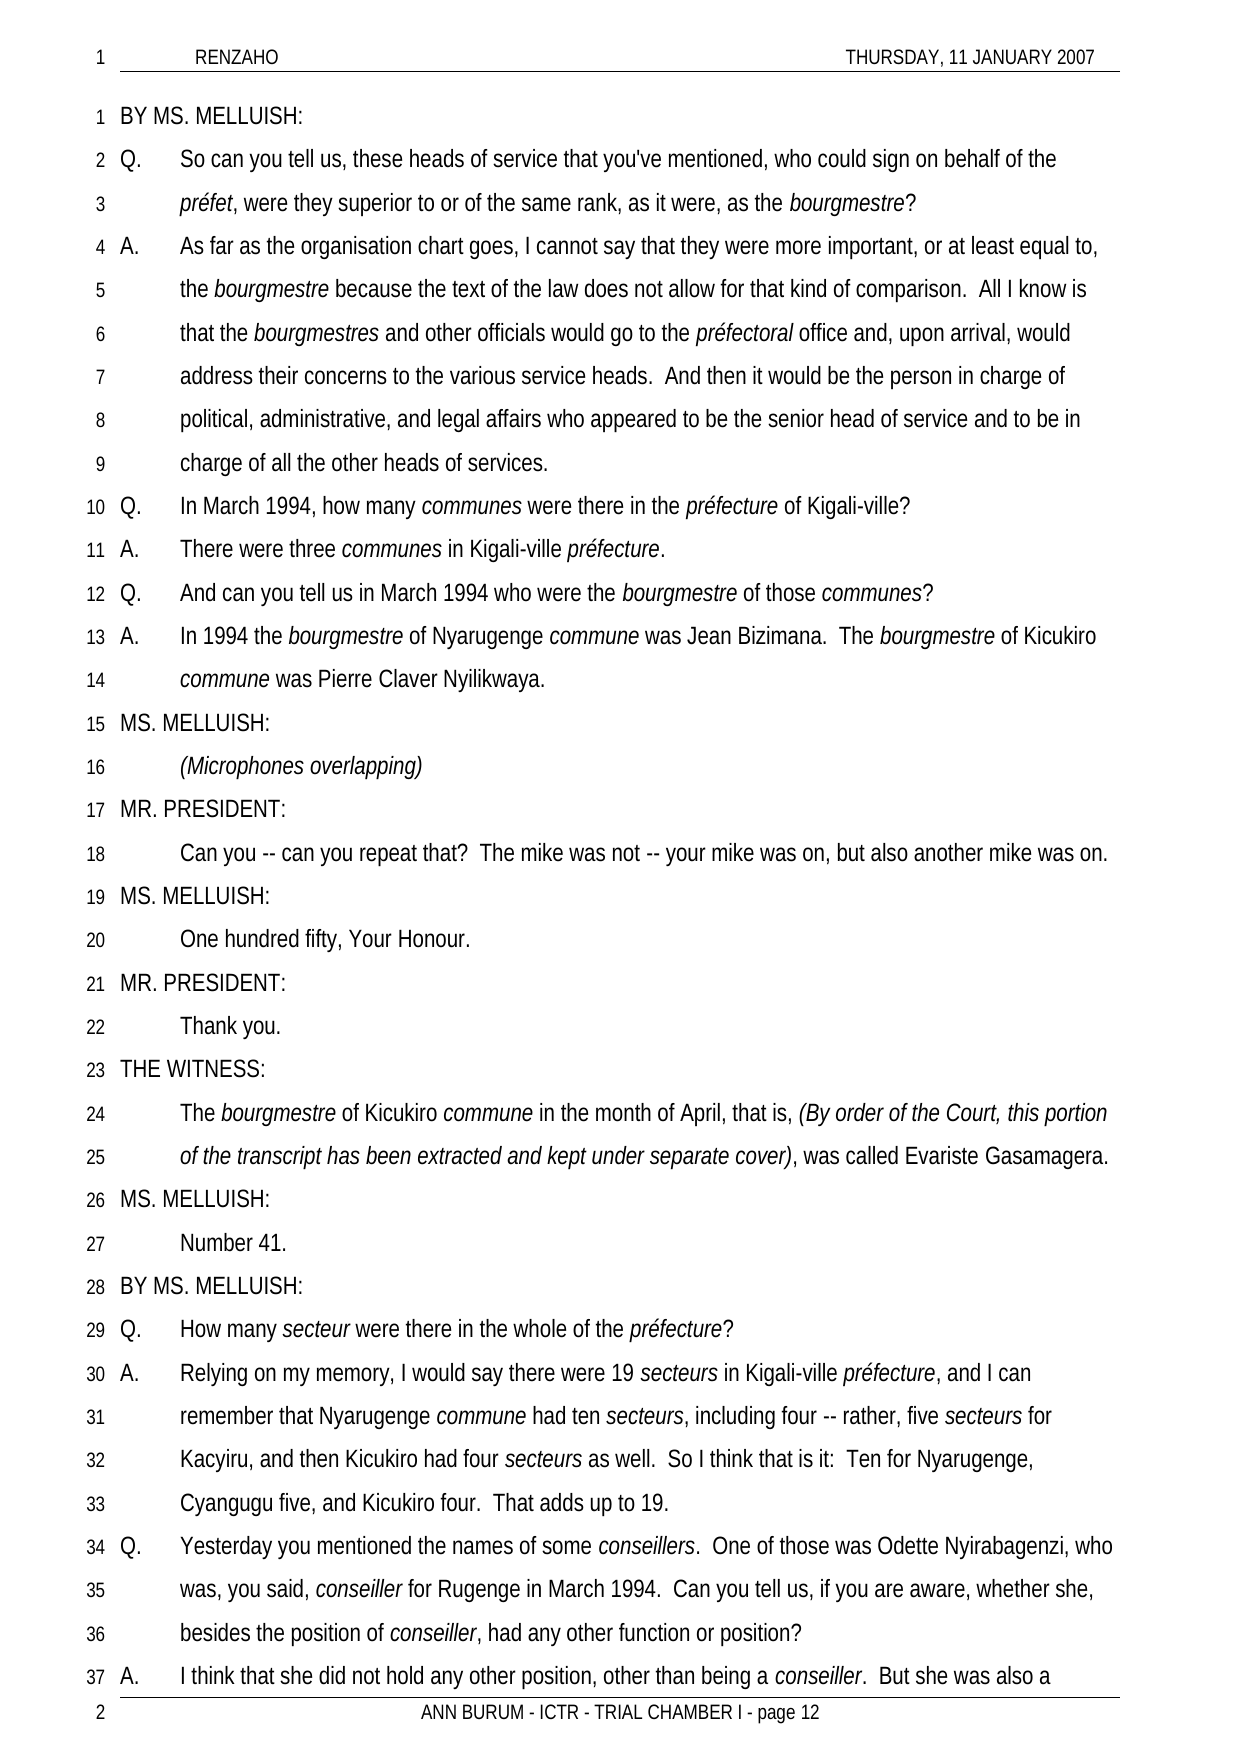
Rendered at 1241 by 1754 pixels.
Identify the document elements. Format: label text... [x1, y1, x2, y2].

text Q. How many secteur were there in the whole of the préfecture? [120, 1303, 1120, 1347]
text Q. In March 1994, how many communes were there in the préfecture of Kigali-ville? [120, 480, 1120, 523]
text BY MS. MELLUISH: [120, 90, 1120, 133]
text Can you -- can you repeat that? The mike was not -- your mike was on, but also another mike was on. [180, 827, 1120, 870]
text MR. PRESIDENT: [120, 783, 1120, 827]
text MS. MELLUISH: [120, 1173, 1120, 1217]
text MS. MELLUISH: [120, 697, 1120, 740]
text Q. So can you tell us, these heads of service that you've mentioned, who could sign on behalf of the préfet, were they superior to or of the same rank, as it were, as the bourgmestre? [120, 133, 1120, 220]
text A. Relying on my memory, I would say there were 19 secteurs in Kigali-ville préfecture, and I can remember that Nyarugenge commune had ten secteurs, including four -- rather, five secteurs for Kacyiru, and then Kicukiro had four secteurs as well. So I think that is it: Ten for Nyarugenge, Cyangugu five, and Kicukiro four. That adds up to 19. [120, 1347, 1120, 1520]
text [120, 1650, 1120, 1693]
text One hundred fifty, Your Honour. [180, 913, 1120, 957]
text (Microphones overlapping) [180, 740, 1120, 783]
text Q. And can you tell us in March 1994 who were the bourgmestre of those communes? [120, 567, 1120, 610]
text The bourgmestre of Kicukiro commune in the month of April, that is, (By order of the Court, this portion of the transcript has been extracted and kept under separate cover), was called Evariste Gasamagera. [180, 1087, 1120, 1173]
text Thank you. [180, 1000, 1120, 1043]
text MR. PRESIDENT: [120, 957, 1120, 1000]
text A. There were three communes in Kigali-ville préfecture. [120, 523, 1120, 567]
text THE WITNESS: [120, 1043, 1120, 1087]
text Number 41. [180, 1217, 1120, 1260]
text A. In 1994 the bourgmestre of Nyarugenge commune was Jean Bizimana. The bourgmestre of Kicukiro commune was Pierre Claver Nyilikwaya. [120, 610, 1120, 697]
text MS. MELLUISH: [120, 870, 1120, 913]
text BY MS. MELLUISH: [120, 1260, 1120, 1303]
text Q. Yesterday you mentioned the names of some conseillers. One of those was Odette Nyirabagenzi, who was, you said, conseiller for Rugenge in March 1994. Can you tell us, if you are aware, whether she, besides the position of conseiller, had any other function or position? [120, 1520, 1120, 1650]
text A. As far as the organisation chart goes, I cannot say that they were more important, or at least equal to, the bourgmestre because the text of the law does not allow for that kind of comparison. All I know is that the bourgmestres and other officials would go to the préfectoral office and, upon arrival, would address their concerns to the various service heads. And then it would be the person in charge of political, administrative, and legal affairs who appeared to be the senior head of service and to be in charge of all the other heads of services. [120, 220, 1120, 480]
